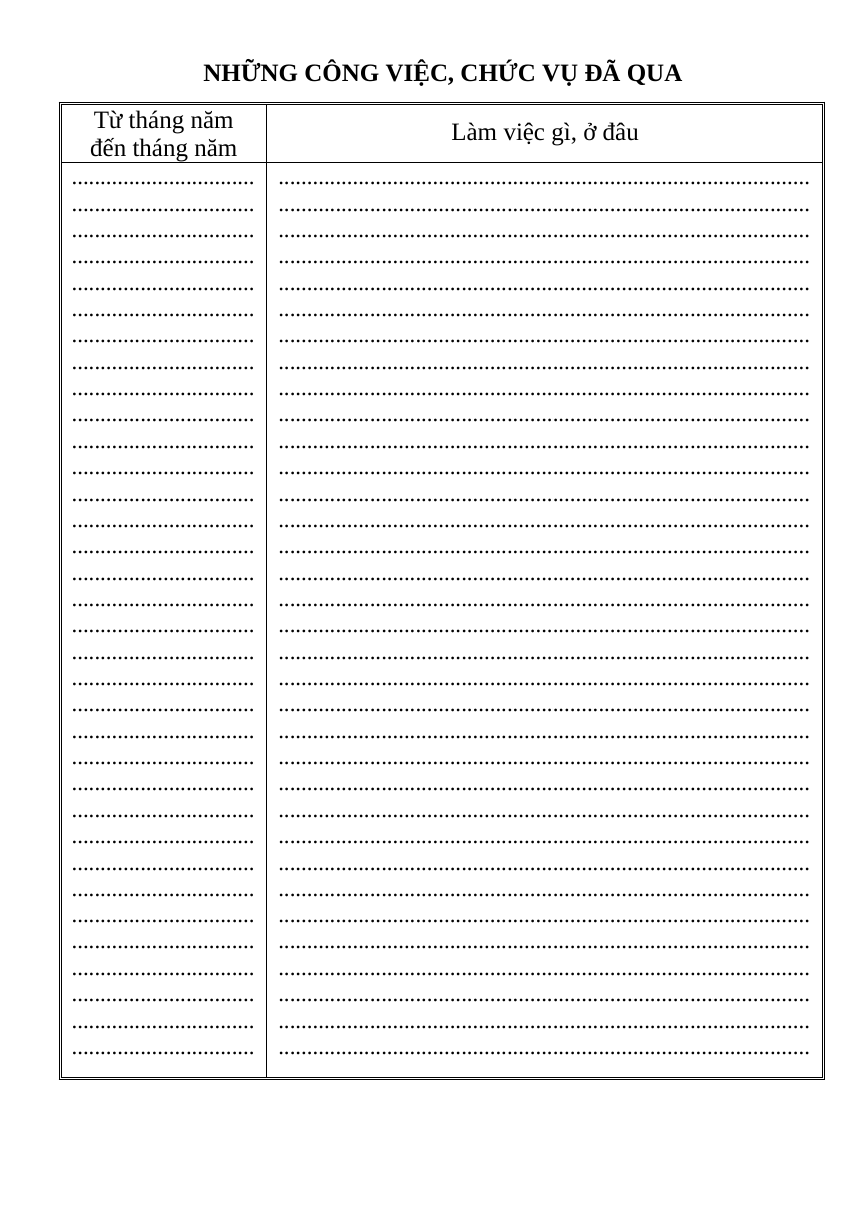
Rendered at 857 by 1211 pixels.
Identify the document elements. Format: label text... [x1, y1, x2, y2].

table_header Từ tháng năm đến tháng năm [62, 105, 266, 162]
text NHỮNG CÔNG VIỆC, CHỨC VỤ ĐÃ QUA [58, 58, 827, 87]
table_header Làm việc gì, ở đâu [267, 105, 822, 162]
